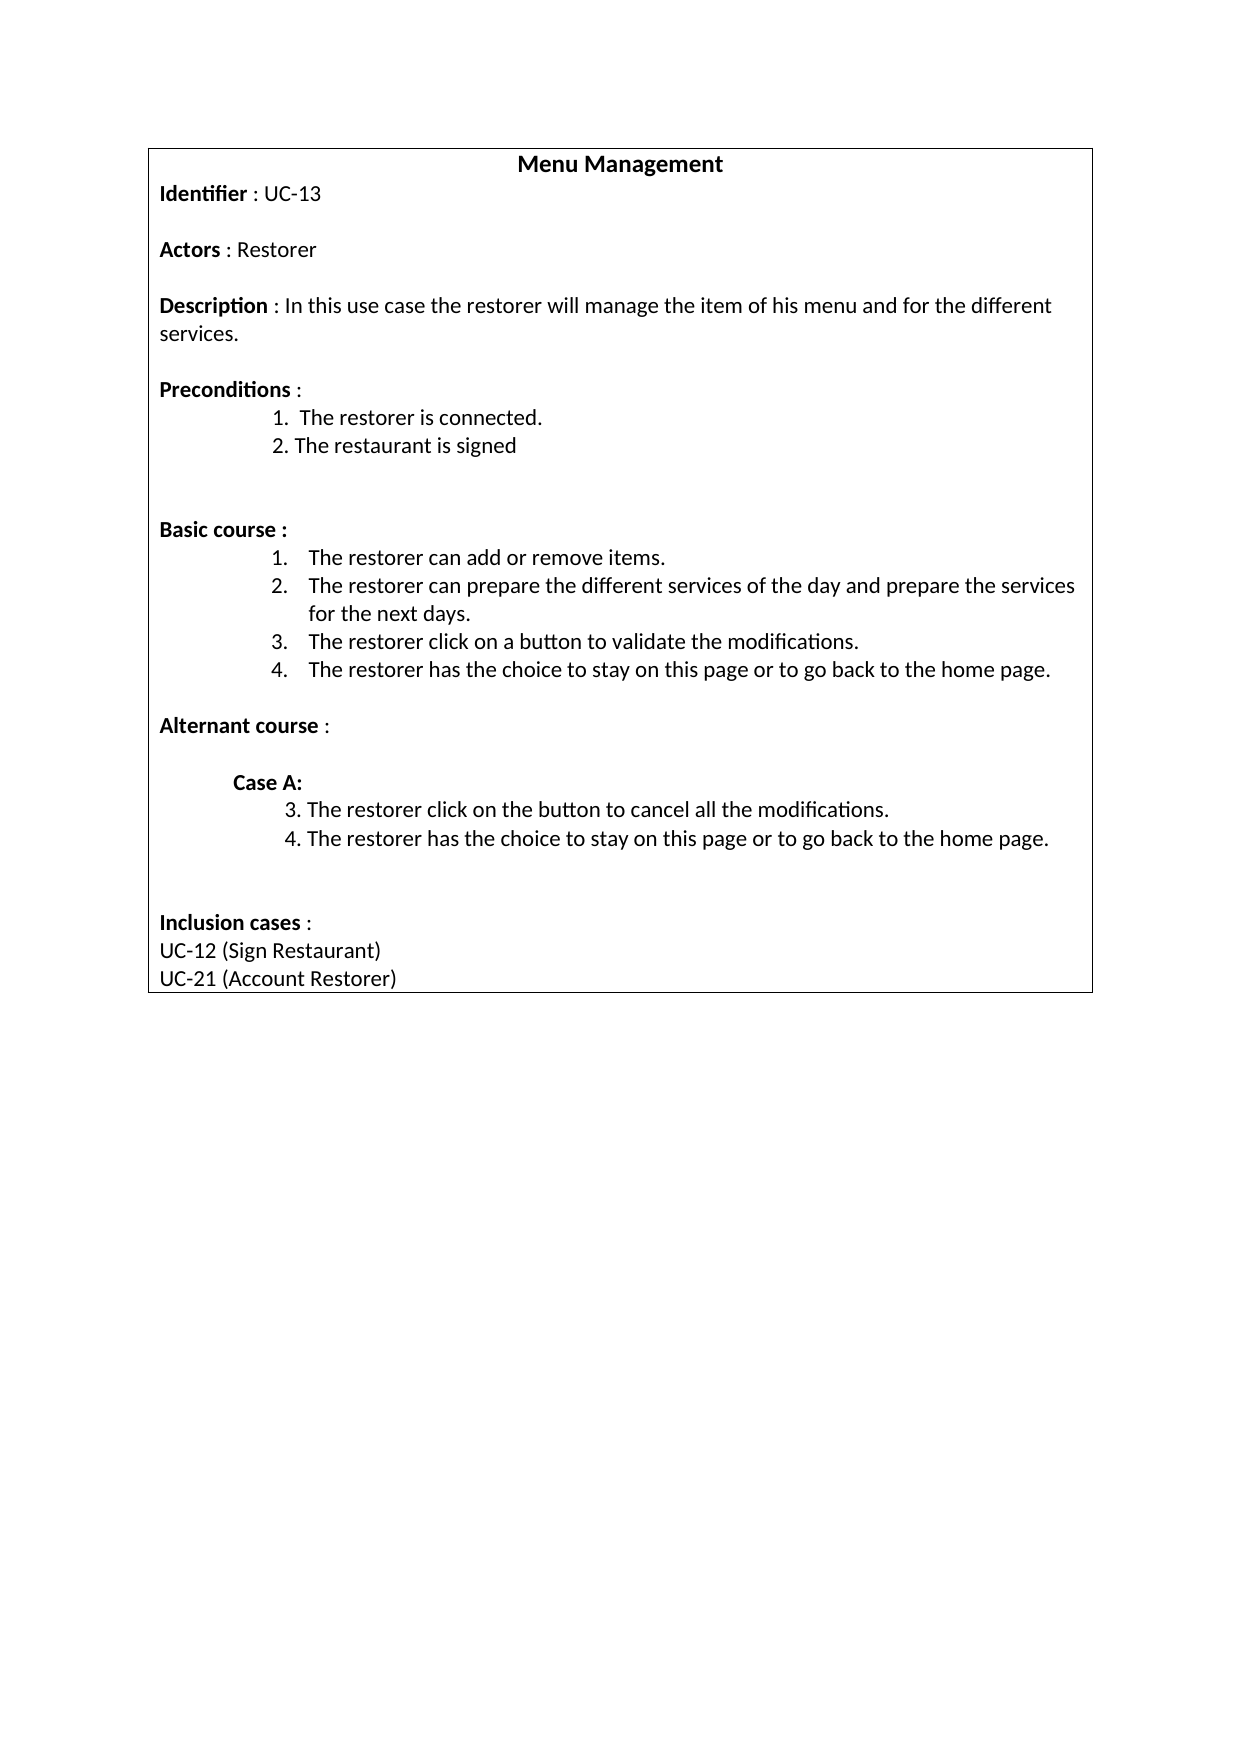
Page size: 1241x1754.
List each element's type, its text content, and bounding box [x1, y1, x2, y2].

table_header Menu Management Identifier : UC-13 Actors : Restorer Description : In this use case the restorer will manage the item of his menu and for the different services. Preconditions : 1. The restorer is connected. 2. The restaurant is signed Basic course : The restorer can add or remove items. The restorer can prepare the different services of the day and prepare the services for the next days. The restorer click on a button to validate the modifications. The restorer has the choice to stay on this page or to go back to the home page. Alternant course : Case A: 3. The restorer click on the button to cancel all the modifications. 4. The restorer has the choice to stay on this page or to go back to the home page. Inclusion cases : UC-12 (Sign Restaurant) UC-21 (Account Restorer) [149, 149, 1092, 992]
